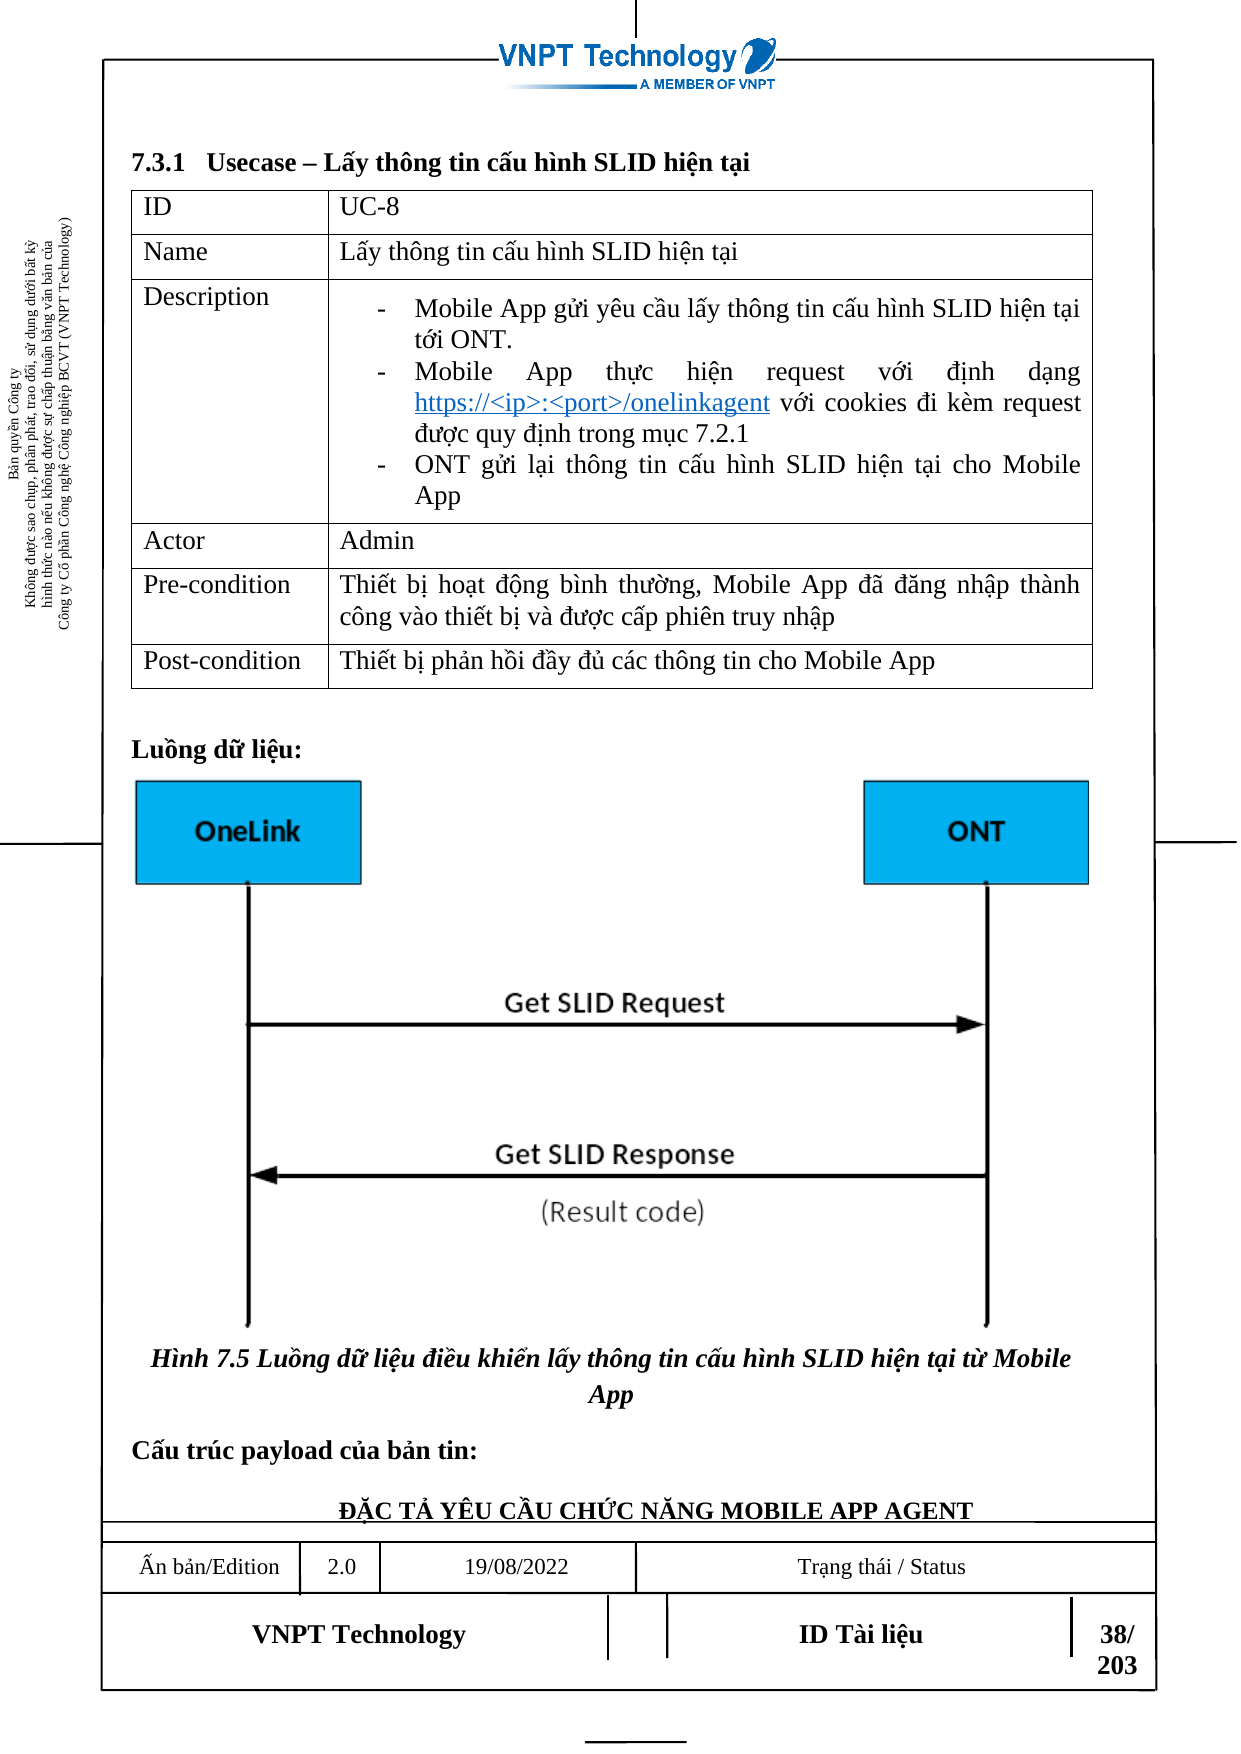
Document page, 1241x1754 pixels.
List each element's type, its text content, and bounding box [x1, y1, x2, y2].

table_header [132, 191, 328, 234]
text Cấu trúc payload của bản tin: [131, 1434, 1093, 1466]
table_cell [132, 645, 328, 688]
subtitle Usecase – Lấy thông tin cấu hình SLID hiện tại [131, 146, 1093, 177]
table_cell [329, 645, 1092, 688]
text Luồng dữ liệu: [131, 733, 1093, 764]
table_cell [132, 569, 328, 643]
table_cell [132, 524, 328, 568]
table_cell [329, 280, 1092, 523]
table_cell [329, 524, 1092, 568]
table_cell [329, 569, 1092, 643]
picture [498, 38, 776, 89]
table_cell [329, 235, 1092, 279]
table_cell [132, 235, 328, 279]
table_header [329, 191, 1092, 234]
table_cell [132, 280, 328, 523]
